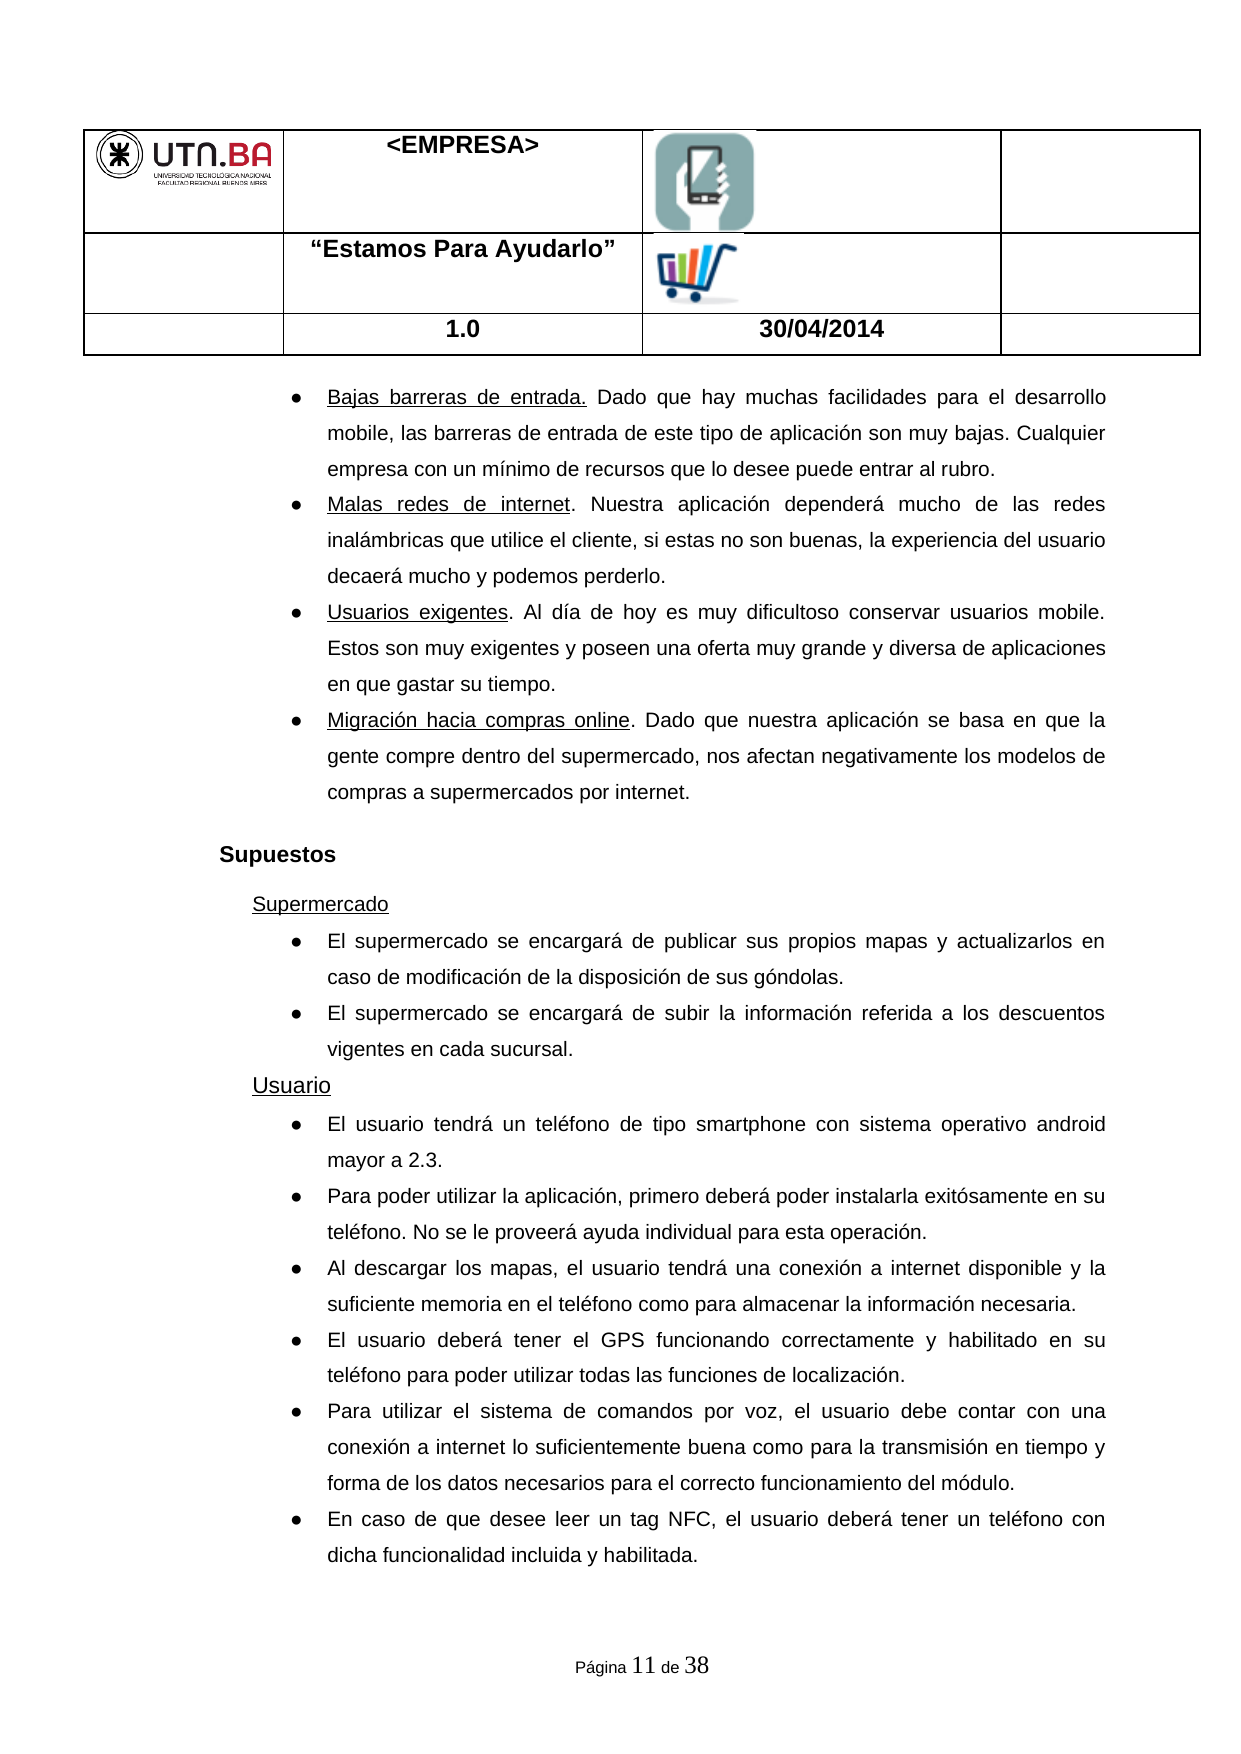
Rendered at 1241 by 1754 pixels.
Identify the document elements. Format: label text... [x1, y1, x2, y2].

list El usuario deberá tener el GPS funcionando correctamente y habilitado en su teléfono para poder utilizar todas las funciones de localización. [290, 1327, 1107, 1387]
picture [653, 130, 757, 232]
picture [96, 130, 271, 185]
list El usuario tendrá un teléfono de tipo smartphone con sistema operativo android mayor a 2.3. [290, 1112, 1107, 1172]
list Bajas barreras de entrada. Dado que hay muchas facilidades para el desarrollo mobile, las barreras de entrada de este tipo de aplicación son muy bajas. Cualquier empresa con un mínimo de recursos que lo desee puede entrar al rubro. [290, 384, 1107, 480]
text Usuario [177, 1072, 1107, 1099]
list Migración hacia compras online. Dado que nuestra aplicación se basa en que la gente compre dentro del supermercado, nos afectan negativamente los modelos de compras a supermercados por internet. [290, 708, 1107, 804]
list El supermercado se encargará de publicar sus propios mapas y actualizarlos en caso de modificación de la disposición de sus góndolas. [290, 928, 1107, 988]
list En caso de que desee leer un tag NFC, el usuario deberá tener un teléfono con dicha funcionalidad incluida y habilitada. [290, 1507, 1107, 1567]
list Usuarios exigentes. Al día de hoy es muy dificultoso conservar usuarios mobile. Estos son muy exigentes y poseen una oferta muy grande y diversa de aplicaciones en que gastar su tiempo. [290, 600, 1107, 696]
text Supuestos [219, 841, 1107, 867]
list El supermercado se encargará de subir la información referida a los descuentos vigentes en cada sucursal. [290, 1000, 1107, 1060]
picture [653, 233, 744, 311]
text Supermercado [219, 892, 1107, 916]
list Malas redes de internet. Nuestra aplicación dependerá mucho de las redes inalámbricas que utilice el cliente, si estas no son buenas, la experiencia del usuario decaerá mucho y podemos perderlo. [290, 492, 1107, 588]
list Para utilizar el sistema de comandos por voz, el usuario debe contar con una conexión a internet lo suficientemente buena como para la transmisión en tiempo y forma de los datos necesarios para el correcto funcionamiento del módulo. [290, 1399, 1107, 1495]
list Al descargar los mapas, el usuario tendrá una conexión a internet disponible y la suficiente memoria en el teléfono como para almacenar la información necesaria. [290, 1256, 1107, 1315]
list Para poder utilizar la aplicación, primero deberá poder instalarla exitósamente en su teléfono. No se le proveerá ayuda individual para esta operación. [290, 1184, 1107, 1243]
